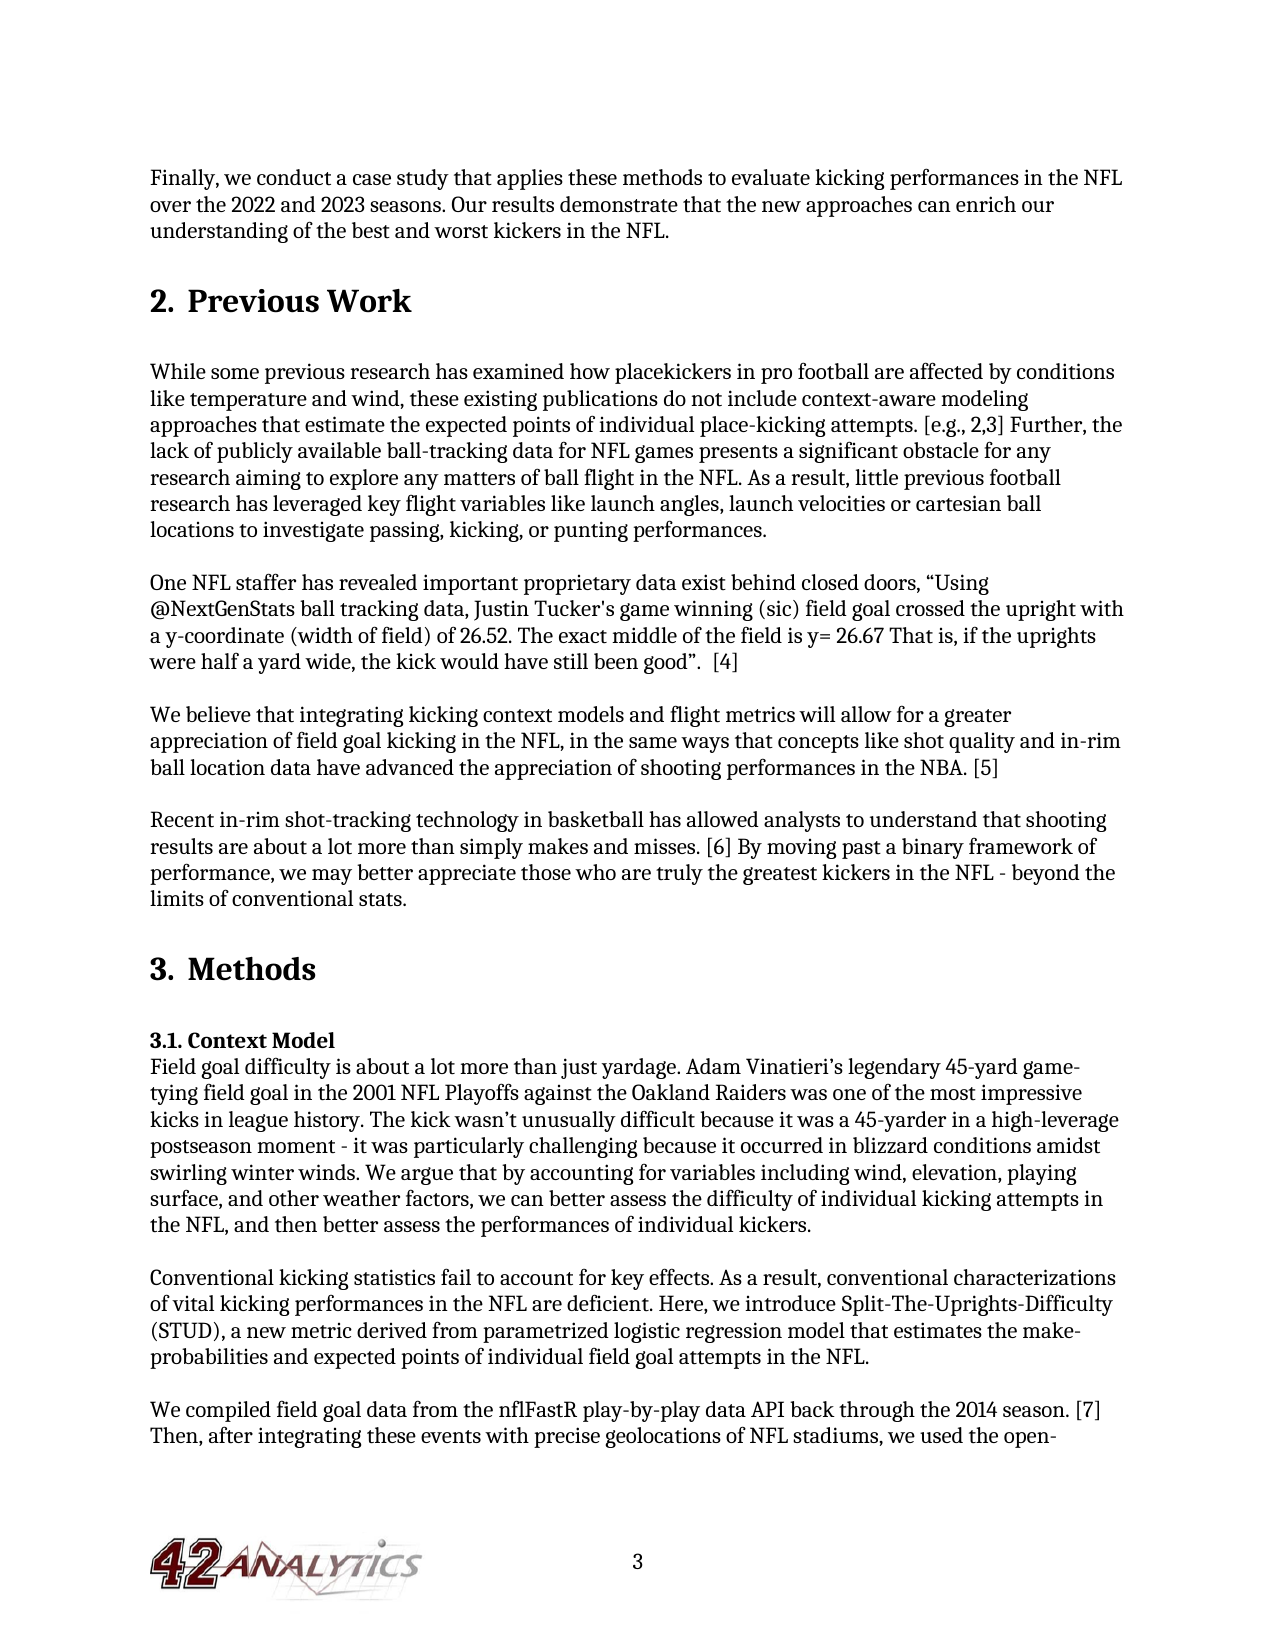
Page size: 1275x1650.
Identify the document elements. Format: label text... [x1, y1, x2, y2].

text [150, 1396, 1125, 1449]
text We believe that integrating kicking context models and flight metrics will allow for a greater appreciation of field goal kicking in the NFL, in the same ways that concepts like shot quality and in-rim ball location data have advanced the appreciation of shooting performances in the NBA. [5] [150, 702, 1125, 781]
list Previous Work [150, 282, 1125, 321]
text 3.1. Context Model [150, 1027, 1125, 1054]
text Conventional kicking statistics fail to account for key effects. As a result, conventional characterizations of vital kicking performances in the NFL are deficient. Here, we introduce Split-The-Uprights-Difficulty (STUD), a new metric derived from parametrized logistic regression model that estimates the make-probabilities and expected points of individual field goal attempts in the NFL. [150, 1265, 1125, 1370]
text While some previous research has examined how placekickers in pro football are affected by conditions like temperature and wind, these existing publications do not include context-aware modeling approaches that estimate the expected points of individual place-kicking attempts. [e.g., 2,3] Further, the lack of publicly available ball-tracking data for NFL games presents a significant obstacle for any research aiming to explore any matters of ball flight in the NFL. As a result, little previous football research has leveraged key flight variables like launch angles, launch velocities or cartesian ball locations to investigate passing, kicking, or punting performances. [150, 359, 1125, 543]
picture [131, 1519, 433, 1614]
text Field goal difficulty is about a lot more than just yardage. Adam Vinatieri’s legendary 45-yard game-tying field goal in the 2001 NFL Playoffs against the Oakland Raiders was one of the most impressive kicks in league history. The kick wasn’t unusually difficult because it was a 45-yarder in a high-leverage postseason moment - it was particularly challenging because it occurred in blizzard conditions amidst swirling winter winds. We argue that by accounting for variables including wind, elevation, playing surface, and other weather factors, we can better assess the difficulty of individual kicking attempts in the NFL, and then better assess the performances of individual kickers. [150, 1054, 1125, 1238]
list Methods [150, 951, 1125, 989]
text One NFL staffer has revealed important proprietary data exist behind closed doors, “Using @NextGenStats ball tracking data, Justin Tucker's game winning (sic) field goal crossed the upright with a y-coordinate (width of field) of 26.52. The exact middle of the field is y= 26.67 That is, if the uprights were half a yard wide, the kick would have still been good”. [4] [150, 570, 1125, 675]
text Finally, we conduct a case study that applies these methods to evaluate kicking performances in the NFL over the 2022 and 2023 seasons. Our results demonstrate that the new approaches can enrich our understanding of the best and worst kickers in the NFL. [150, 165, 1125, 244]
text Recent in-rim shot-tracking technology in basketball has allowed analysts to understand that shooting results are about a lot more than simply makes and misses. [6] By moving past a binary framework of performance, we may better appreciate those who are truly the greatest kickers in the NFL - beyond the limits of conventional stats. [150, 781, 1125, 912]
